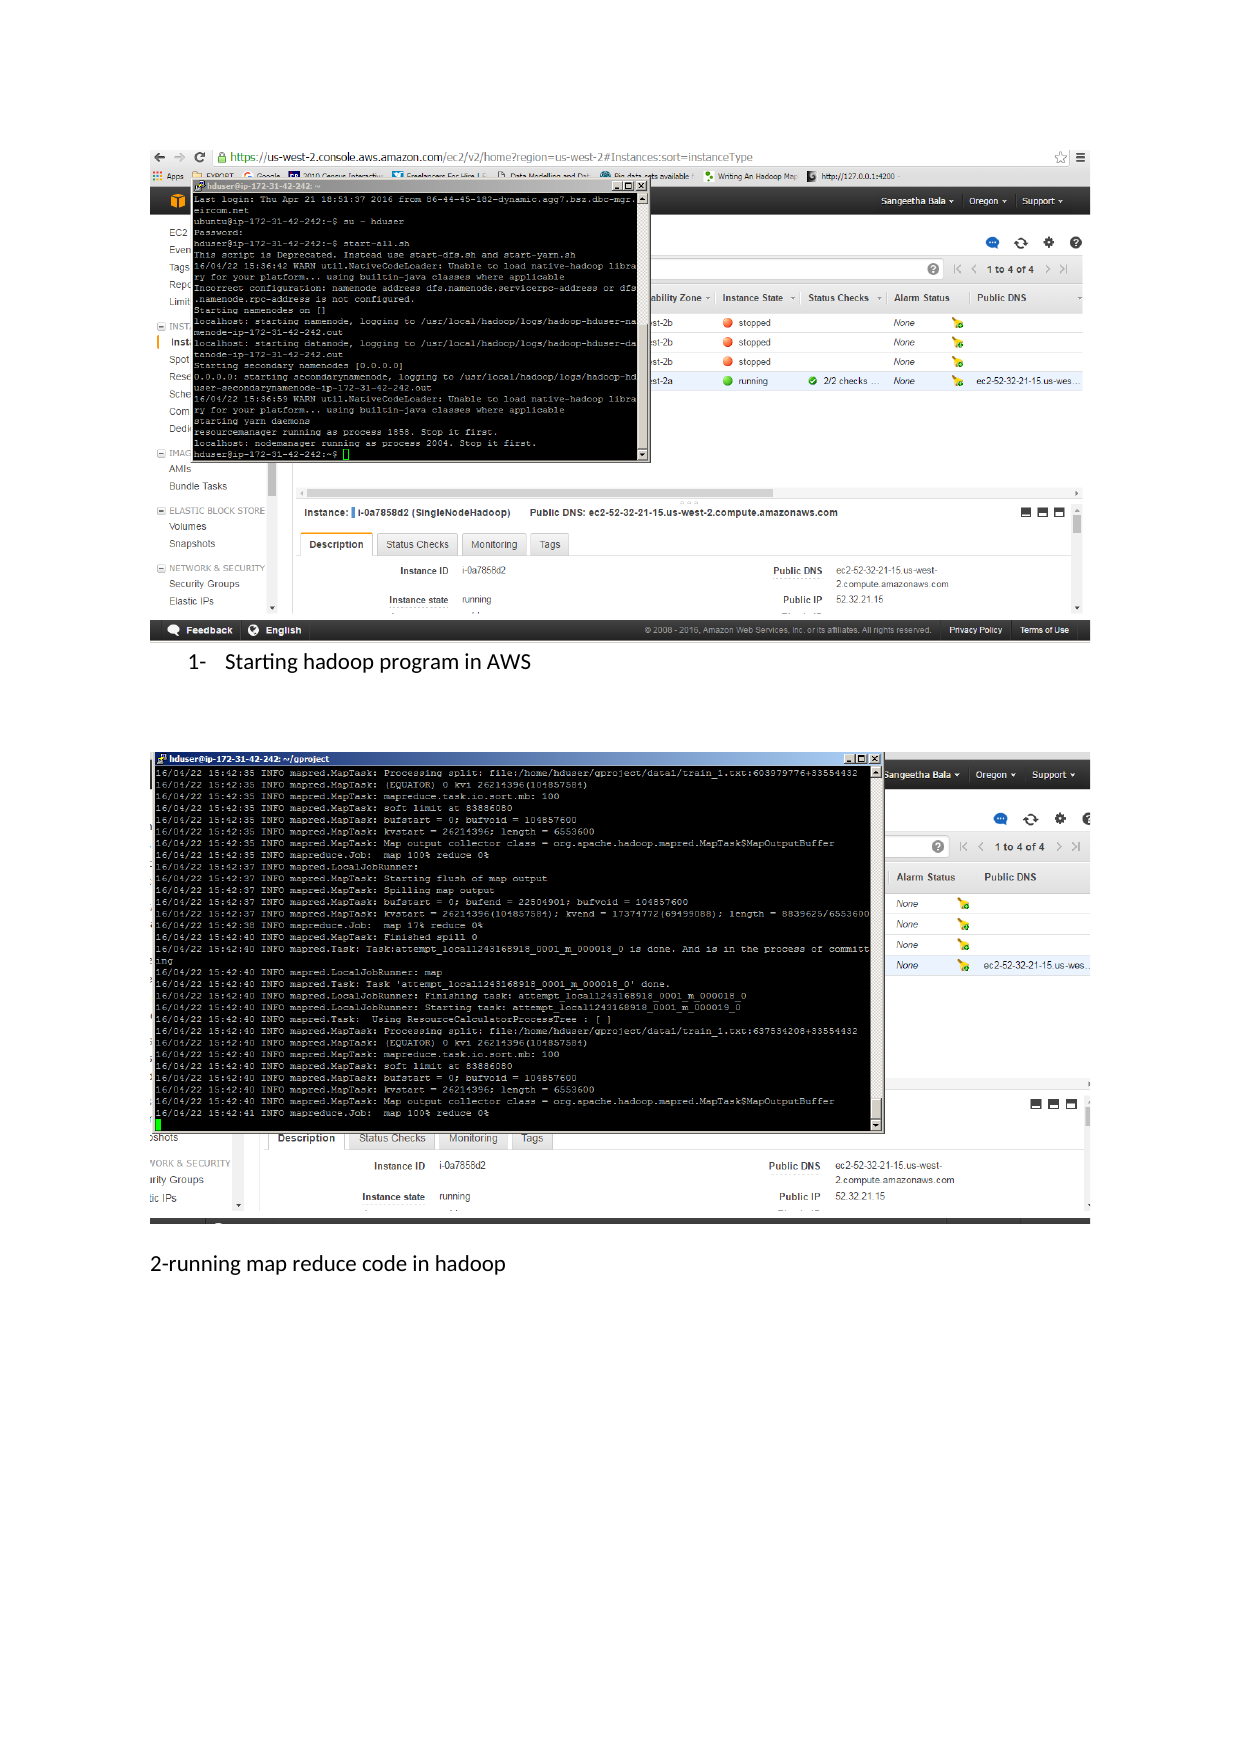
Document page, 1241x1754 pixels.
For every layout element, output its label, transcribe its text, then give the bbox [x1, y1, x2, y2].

list Starting hadoop program in AWS [187, 643, 1090, 675]
picture [150, 752, 1091, 1224]
text 2-running map reduce code in hadoop [150, 1249, 1090, 1277]
picture [150, 150, 1091, 643]
